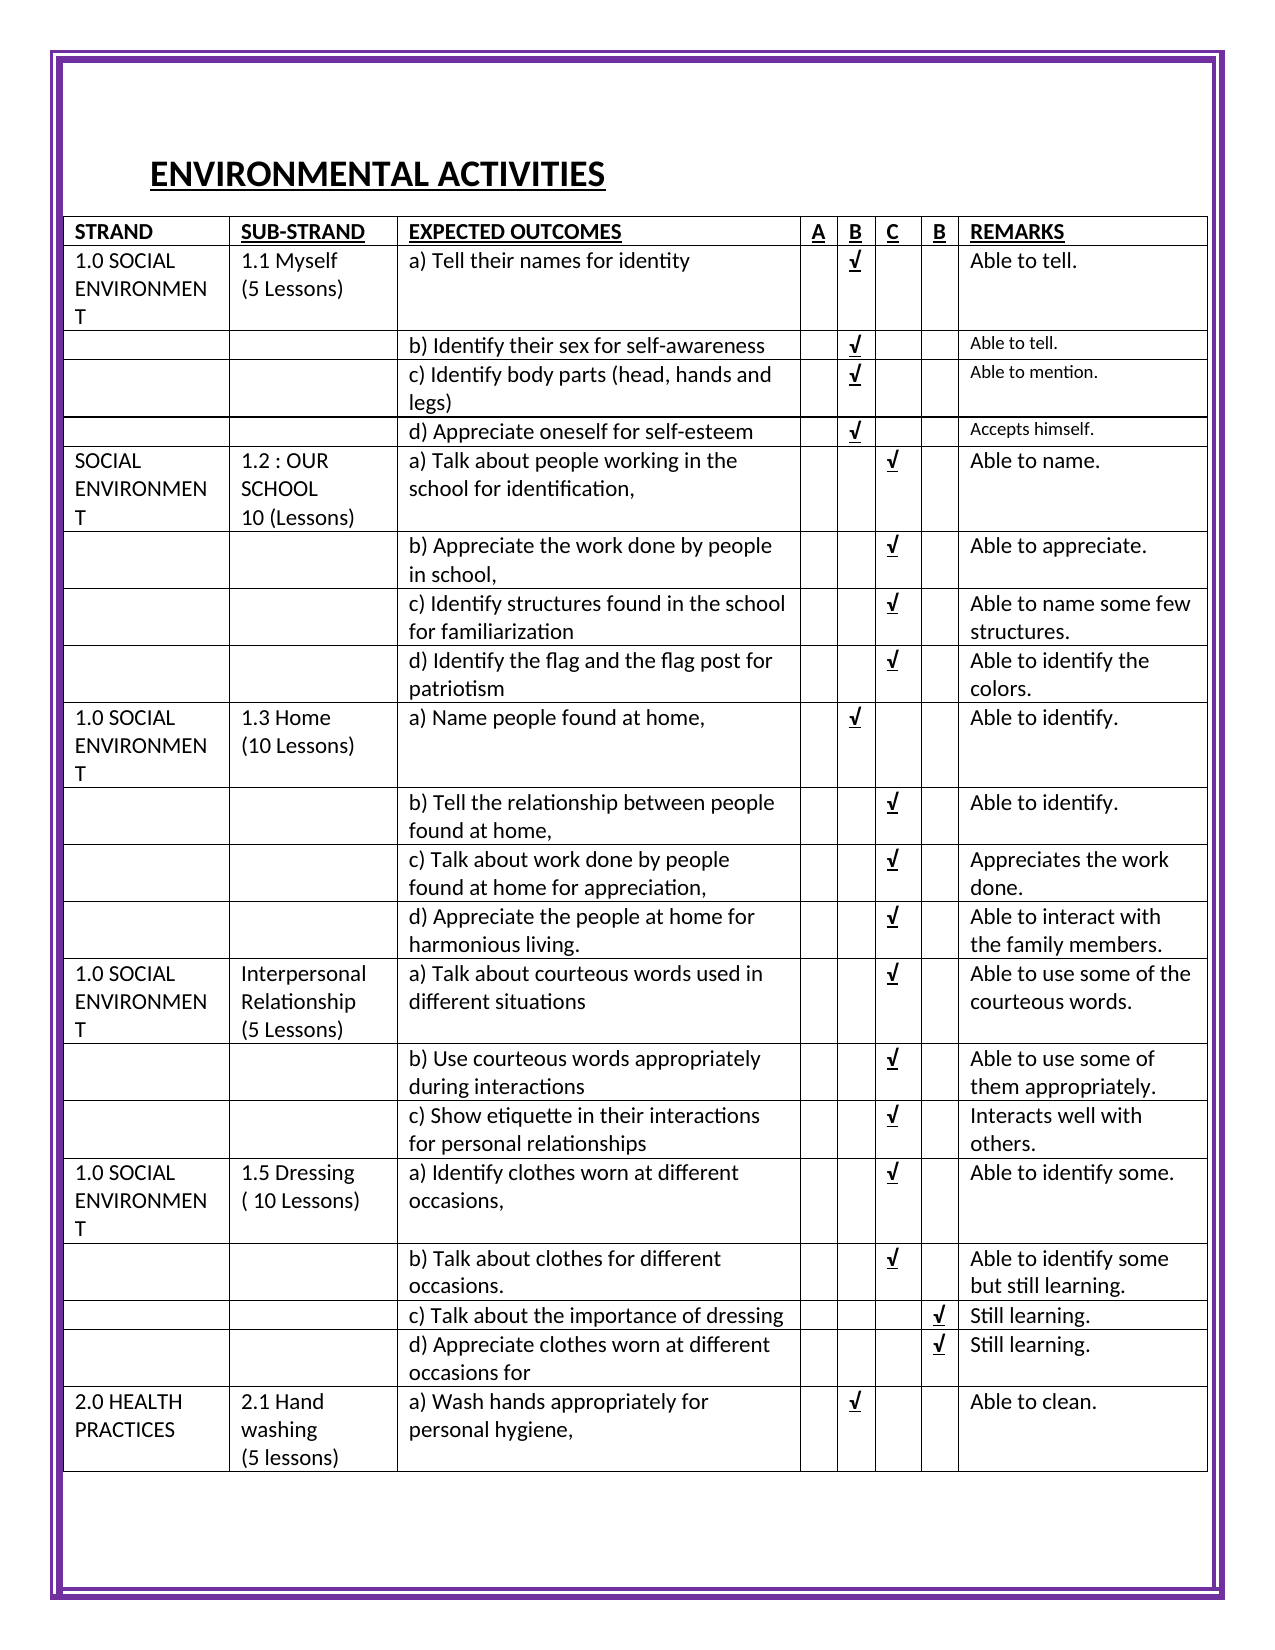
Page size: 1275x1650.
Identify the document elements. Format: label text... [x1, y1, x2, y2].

table_cell 1.1 Myself (5 Lessons) [230, 246, 397, 330]
table_cell Appreciates the work done. [959, 845, 1207, 901]
table_cell [801, 1301, 837, 1329]
table_cell 1.0 SOCIAL ENVIRONMENT [64, 246, 229, 330]
table_cell [801, 331, 837, 359]
table_cell √ [838, 1387, 875, 1471]
table_cell [801, 1101, 837, 1157]
table_cell [838, 1044, 875, 1100]
table_cell √ [876, 902, 921, 958]
table_cell 1.5 Dressing ( 10 Lessons) [230, 1159, 397, 1243]
table_cell Interpersonal Relationship (5 Lessons) [230, 959, 397, 1043]
table_cell √ [838, 418, 875, 446]
table_cell [838, 1244, 875, 1300]
table_cell [922, 1159, 958, 1243]
table_cell Able to identify. [959, 788, 1207, 844]
table_cell b) Tell the relationship between people found at home, [398, 788, 800, 844]
table_cell [922, 532, 958, 588]
table_cell Able to name some few structures. [959, 589, 1207, 645]
table_cell Able to identify some but still learning. [959, 1244, 1207, 1300]
table_cell [838, 447, 875, 531]
table_header C [876, 217, 921, 245]
table_cell [838, 1330, 875, 1386]
table_cell [922, 1101, 958, 1157]
table_header B [838, 217, 875, 245]
table_cell [64, 902, 229, 958]
table_cell [801, 447, 837, 531]
table_cell [230, 1244, 397, 1300]
table_cell √ [876, 959, 921, 1043]
table_header A [801, 217, 837, 245]
table_cell c) Identify body parts (head, hands and legs) [398, 360, 800, 416]
table_cell d) Appreciate clothes worn at different occasions for [398, 1330, 800, 1386]
table_cell [801, 902, 837, 958]
table_cell [64, 360, 229, 416]
table_cell 2.0 HEALTH PRACTICES [64, 1387, 229, 1471]
table_cell Able to identify. [959, 703, 1207, 787]
table_cell [64, 418, 229, 446]
table_cell [922, 1044, 958, 1100]
table_cell [876, 1387, 921, 1471]
table_cell [876, 331, 921, 359]
table_cell [922, 902, 958, 958]
table_cell [801, 959, 837, 1043]
table_cell [922, 703, 958, 787]
table_cell [838, 902, 875, 958]
table_cell a) Wash hands appropriately for personal hygiene, [398, 1387, 800, 1471]
table_cell d) Identify the flag and the flag post for patriotism [398, 646, 800, 702]
table_cell √ [838, 360, 875, 416]
table_cell [838, 845, 875, 901]
table_cell [64, 589, 229, 645]
table_cell [838, 959, 875, 1043]
table_cell [801, 646, 837, 702]
table_cell Able to identify the colors. [959, 646, 1207, 702]
table_cell 1.0 SOCIAL ENVIRONMENT [64, 959, 229, 1043]
table_cell b) Appreciate the work done by people in school, [398, 532, 800, 588]
table_cell [230, 418, 397, 446]
table_cell [230, 360, 397, 416]
table_cell [838, 1159, 875, 1243]
table_cell Able to appreciate. [959, 532, 1207, 588]
table_cell [801, 1387, 837, 1471]
table_cell Still learning. [959, 1301, 1207, 1329]
table_cell √ [922, 1301, 958, 1329]
table_cell [876, 703, 921, 787]
table_cell [230, 788, 397, 844]
table_cell [922, 959, 958, 1043]
table_cell a) Identify clothes worn at different occasions, [398, 1159, 800, 1243]
table_cell √ [876, 589, 921, 645]
table_cell √ [838, 331, 875, 359]
table_cell 2.1 Hand washing (5 lessons) [230, 1387, 397, 1471]
table_cell √ [876, 1159, 921, 1243]
text ENVIRONMENTAL ACTIVITIES [150, 150, 1125, 196]
table_cell [801, 1159, 837, 1243]
table_cell Able to interact with the family members. [959, 902, 1207, 958]
table_cell [801, 1244, 837, 1300]
table_cell [876, 1301, 921, 1329]
table_cell [801, 788, 837, 844]
table_cell Able to name. [959, 447, 1207, 531]
table_cell a) Name people found at home, [398, 703, 800, 787]
table_cell Able to use some of them appropriately. [959, 1044, 1207, 1100]
table_cell [64, 1044, 229, 1100]
table_cell Interacts well with others. [959, 1101, 1207, 1157]
table_cell [876, 1330, 921, 1386]
table_cell a) Tell their names for identity [398, 246, 800, 330]
table_header REMARKS [959, 217, 1207, 245]
table_cell c) Talk about work done by people found at home for appreciation, [398, 845, 800, 901]
table_cell [64, 331, 229, 359]
table_cell [64, 1101, 229, 1157]
table_cell [838, 1101, 875, 1157]
table_cell 1.0 SOCIAL ENVIRONMENT [64, 703, 229, 787]
table_cell [838, 532, 875, 588]
table_cell a) Talk about courteous words used in different situations [398, 959, 800, 1043]
table_cell [801, 418, 837, 446]
table_cell √ [838, 246, 875, 330]
table_cell c) Talk about the importance of dressing [398, 1301, 800, 1329]
table_cell d) Appreciate oneself for self-esteem [398, 418, 800, 446]
table_cell c) Show etiquette in their interactions for personal relationships [398, 1101, 800, 1157]
table_cell √ [876, 532, 921, 588]
table_cell [230, 1301, 397, 1329]
table_cell [230, 845, 397, 901]
table_cell [838, 589, 875, 645]
table_cell [64, 532, 229, 588]
table_cell [922, 845, 958, 901]
table_cell [64, 1301, 229, 1329]
table_cell [922, 1244, 958, 1300]
table_cell Able to use some of the courteous words. [959, 959, 1207, 1043]
table_cell [230, 646, 397, 702]
table_cell [922, 589, 958, 645]
table_cell Able to clean. [959, 1387, 1207, 1471]
table_cell [838, 1301, 875, 1329]
table_cell [838, 646, 875, 702]
table_cell [230, 902, 397, 958]
table_cell [230, 589, 397, 645]
table_cell SOCIAL ENVIRONMENT [64, 447, 229, 531]
table_cell [230, 1101, 397, 1157]
table_cell Able to tell. [959, 331, 1207, 359]
table_cell [64, 788, 229, 844]
table_cell [801, 360, 837, 416]
table_cell [876, 418, 921, 446]
table_header STRAND [64, 217, 229, 245]
table_cell [801, 246, 837, 330]
table_cell Able to tell. [959, 246, 1207, 330]
table_cell [64, 1244, 229, 1300]
table_cell [922, 646, 958, 702]
table_header EXPECTED OUTCOMES [398, 217, 800, 245]
table_cell [64, 646, 229, 702]
table_cell d) Appreciate the people at home for harmonious living. [398, 902, 800, 958]
table_cell Still learning. [959, 1330, 1207, 1386]
table_cell [801, 589, 837, 645]
table_cell √ [876, 1044, 921, 1100]
table_cell b) Talk about clothes for different occasions. [398, 1244, 800, 1300]
table_header B [922, 217, 958, 245]
table_cell [922, 447, 958, 531]
table_cell Able to identify some. [959, 1159, 1207, 1243]
table_cell [801, 703, 837, 787]
table_cell √ [876, 1101, 921, 1157]
table_cell 1.3 Home (10 Lessons) [230, 703, 397, 787]
table_cell b) Use courteous words appropriately during interactions [398, 1044, 800, 1100]
table_header SUB-STRAND [230, 217, 397, 245]
table_cell [922, 331, 958, 359]
table_cell [230, 331, 397, 359]
table_cell 1.2 : OUR SCHOOL 10 (Lessons) [230, 447, 397, 531]
table_cell √ [922, 1330, 958, 1386]
table_cell [922, 418, 958, 446]
table_cell c) Identify structures found in the school for familiarization [398, 589, 800, 645]
table_cell [230, 532, 397, 588]
table_cell [922, 788, 958, 844]
table_cell [230, 1330, 397, 1386]
table_cell [801, 1330, 837, 1386]
table_cell [922, 1387, 958, 1471]
table_cell [876, 360, 921, 416]
table_cell [801, 1044, 837, 1100]
table_cell Able to mention. [959, 360, 1207, 416]
table_cell Accepts himself. [959, 418, 1207, 446]
table_cell [801, 845, 837, 901]
table_cell [876, 246, 921, 330]
table_cell √ [876, 646, 921, 702]
table_cell a) Talk about people working in the school for identification, [398, 447, 800, 531]
table_cell √ [876, 788, 921, 844]
table_cell [801, 532, 837, 588]
table_cell [922, 246, 958, 330]
table_cell 1.0 SOCIAL ENVIRONMENT [64, 1159, 229, 1243]
table_cell [64, 845, 229, 901]
table_cell √ [876, 1244, 921, 1300]
table_cell √ [876, 447, 921, 531]
table_cell √ [838, 703, 875, 787]
table_cell [64, 1330, 229, 1386]
table_cell [922, 360, 958, 416]
table_cell [838, 788, 875, 844]
table_cell √ [876, 845, 921, 901]
table_cell [230, 1044, 397, 1100]
table_cell b) Identify their sex for self-awareness [398, 331, 800, 359]
